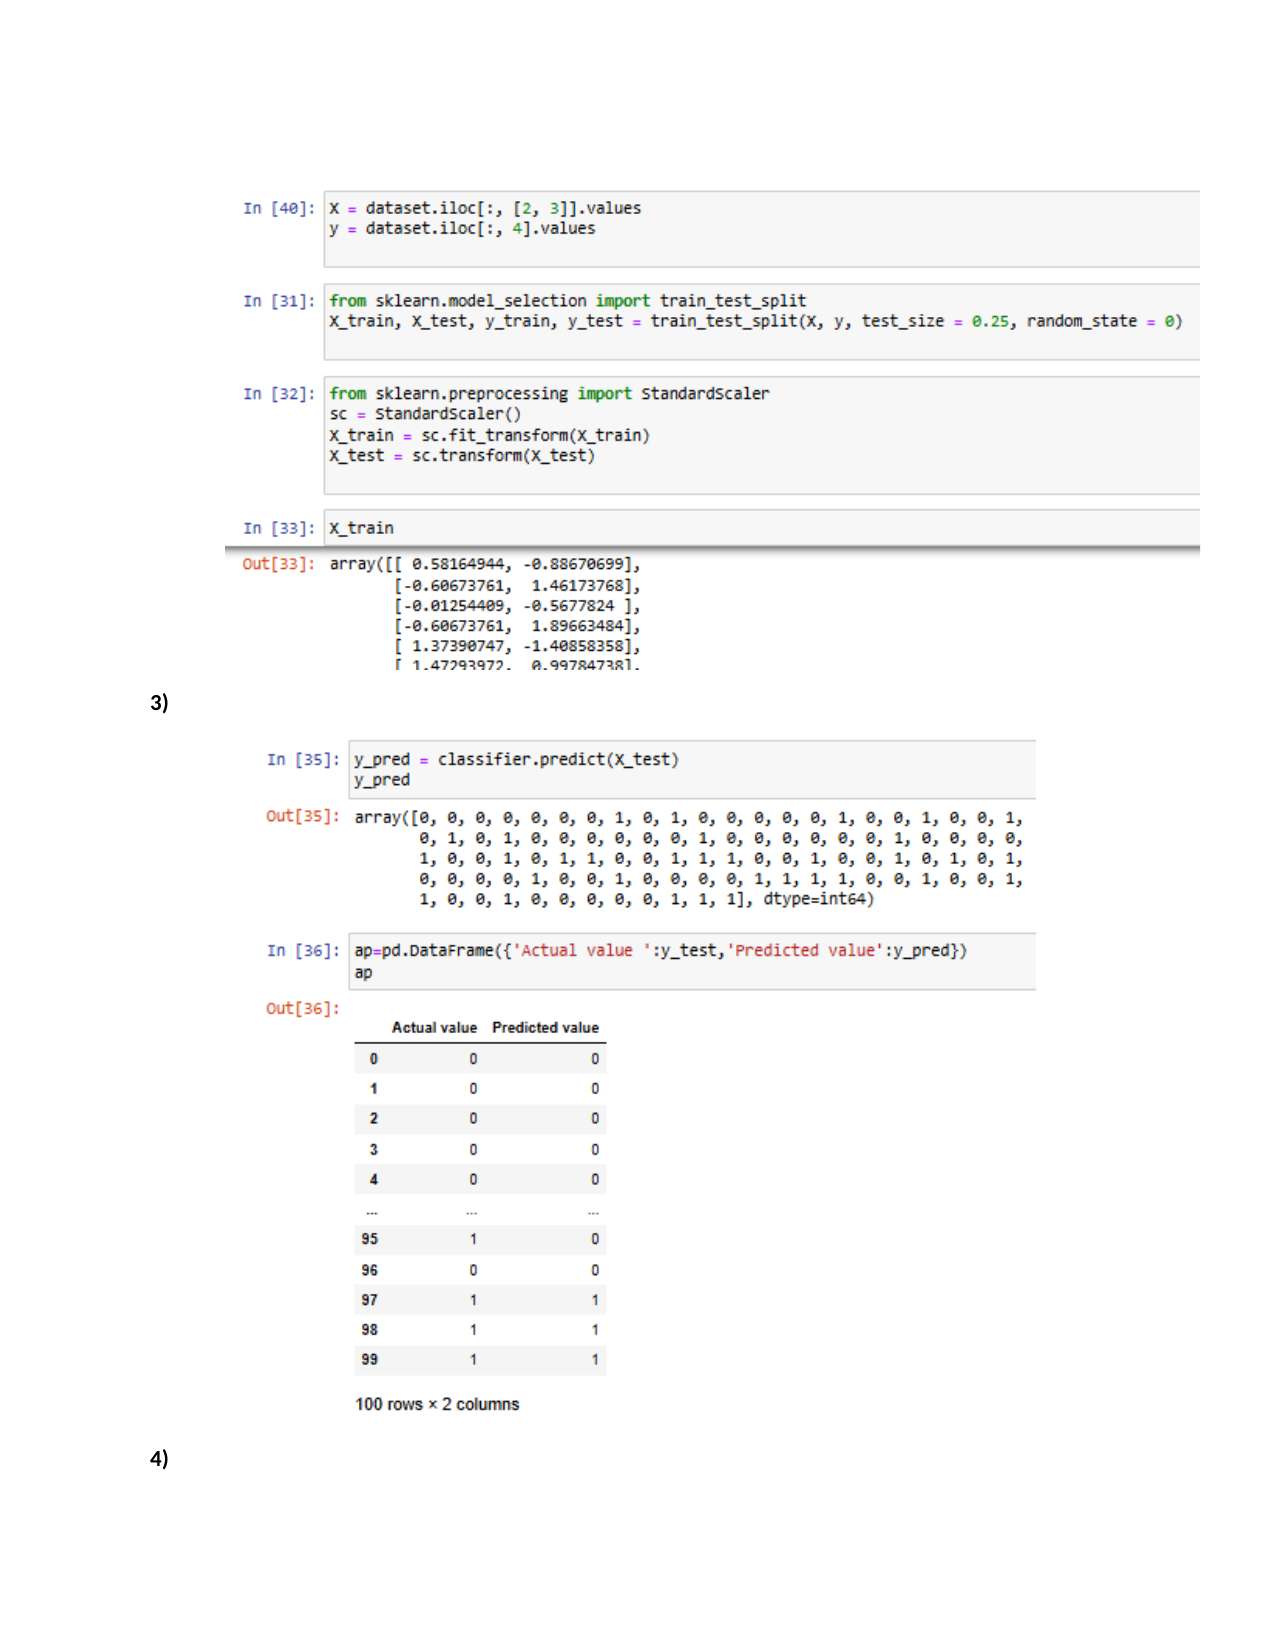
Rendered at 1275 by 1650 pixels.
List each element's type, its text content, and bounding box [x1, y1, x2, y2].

picture [225, 735, 1037, 1426]
text 3) [150, 688, 1125, 716]
text 4) [150, 1444, 1125, 1472]
picture [225, 180, 1200, 670]
